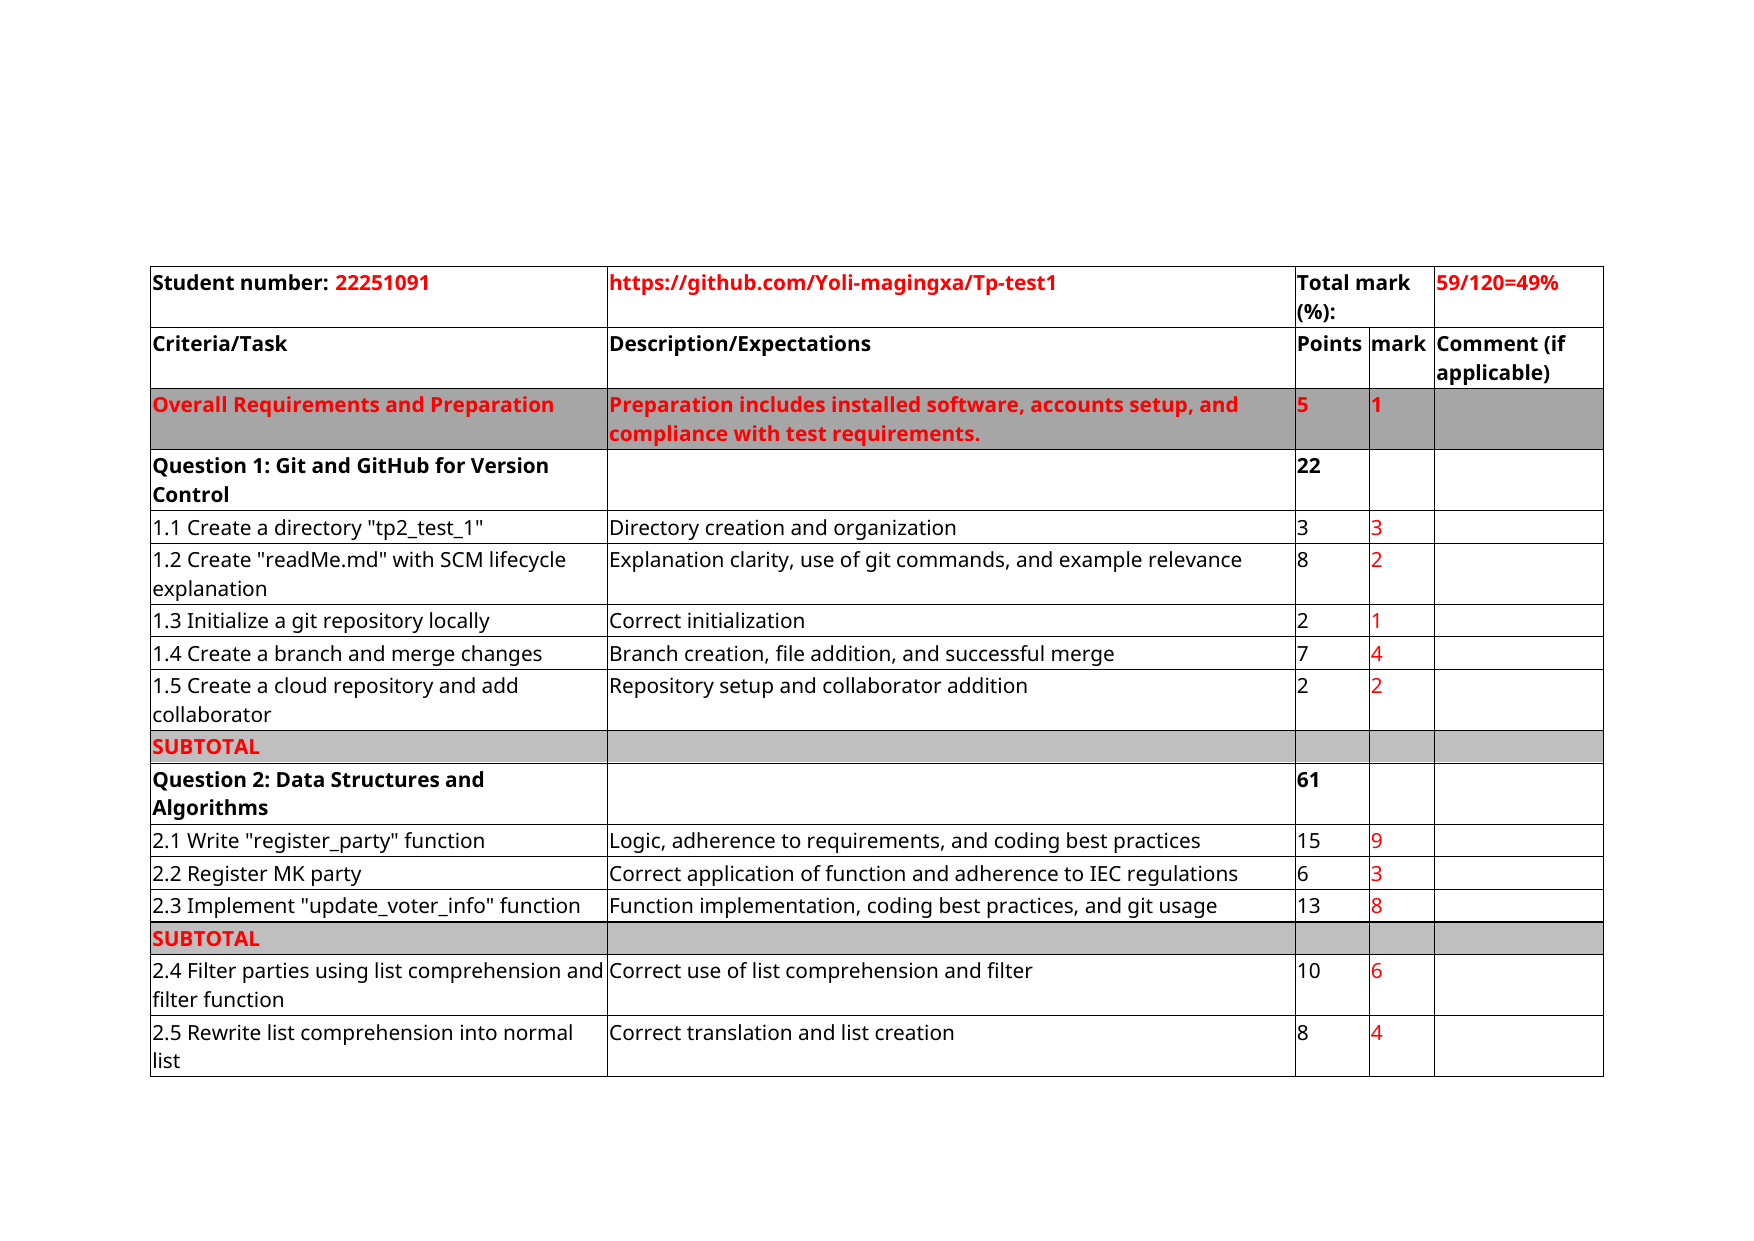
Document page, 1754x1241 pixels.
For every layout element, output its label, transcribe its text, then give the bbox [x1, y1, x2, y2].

table_cell Explanation clarity, use of git commands, and example relevance [608, 544, 1295, 604]
table_cell 1.1 Create a directory "tp2_test_1" [151, 511, 607, 543]
table_cell 1.2 Create "readMe.md" with SCM lifecycle explanation [151, 544, 607, 604]
table_cell 1 [1370, 605, 1434, 636]
table_cell 2.1 Write "register_party" function [151, 825, 607, 856]
table_cell [1435, 605, 1603, 636]
table_cell [1370, 923, 1434, 954]
table_cell 8 [1296, 1016, 1369, 1076]
table_cell SUBTOTAL [151, 923, 607, 954]
table_cell 2.2 Register MK party [151, 857, 607, 889]
table_cell SUBTOTAL [151, 731, 607, 762]
table_cell [608, 923, 1295, 954]
table_cell Criteria/Task [151, 328, 607, 388]
table_header 59/120=49% [1435, 267, 1603, 327]
table_cell [1435, 450, 1603, 510]
table_cell [1435, 731, 1603, 762]
table_cell [1435, 857, 1603, 889]
table_cell 3 [1370, 857, 1434, 889]
table_cell 8 [1370, 890, 1434, 921]
table_cell 3 [1296, 511, 1369, 543]
table_cell Directory creation and organization [608, 511, 1295, 543]
table_cell 2.4 Filter parties using list comprehension and filter function [151, 955, 607, 1015]
table_cell 6 [1296, 857, 1369, 889]
table_cell 10 [1296, 955, 1369, 1015]
table_cell [1435, 825, 1603, 856]
table_cell 8 [1296, 544, 1369, 604]
table_cell [608, 764, 1295, 823]
table_cell 2 [1296, 670, 1369, 730]
table_cell Comment (if applicable) [1435, 328, 1603, 388]
table_cell [1435, 637, 1603, 669]
table_cell [1435, 1016, 1603, 1076]
table_cell 2.3 Implement "update_voter_info" function [151, 890, 607, 921]
table_cell Question 1: Git and GitHub for Version Control [151, 450, 607, 510]
table_cell 4 [1370, 1016, 1434, 1076]
table_cell 2.5 Rewrite list comprehension into normal list [151, 1016, 607, 1076]
table_cell Repository setup and collaborator addition [608, 670, 1295, 730]
table_cell 6 [1370, 955, 1434, 1015]
table_cell [1435, 890, 1603, 921]
table_cell 2 [1370, 544, 1434, 604]
table_cell 7 [1296, 637, 1369, 669]
table_cell [1435, 670, 1603, 730]
table_cell 2 [1296, 605, 1369, 636]
table_cell 22 [1296, 450, 1369, 510]
table_cell 4 [1370, 637, 1434, 669]
table_cell Correct application of function and adherence to IEC regulations [608, 857, 1295, 889]
table_header https://github.com/Yoli-magingxa/Tp-test1 [608, 267, 1295, 327]
table_cell [1435, 923, 1603, 954]
table_cell Branch creation, file addition, and successful merge [608, 637, 1295, 669]
table_cell Overall Requirements and Preparation [151, 389, 607, 449]
table_cell 13 [1296, 890, 1369, 921]
table_cell 1.4 Create a branch and merge changes [151, 637, 607, 669]
table_cell [1435, 511, 1603, 543]
table_cell [1435, 544, 1603, 604]
table_cell 61 [1296, 764, 1369, 823]
table_cell [1296, 923, 1369, 954]
table_cell [1435, 764, 1603, 823]
table_cell Correct use of list comprehension and filter [608, 955, 1295, 1015]
table_cell Correct initialization [608, 605, 1295, 636]
table_cell [1370, 450, 1434, 510]
table_cell [1435, 389, 1603, 449]
table_cell [1296, 731, 1369, 762]
table_cell 5 [1296, 389, 1369, 449]
table_cell mark [1370, 328, 1434, 388]
table_cell [608, 450, 1295, 510]
table_cell Question 2: Data Structures and Algorithms [151, 764, 607, 823]
table_cell Function implementation, coding best practices, and git usage [608, 890, 1295, 921]
table_cell 9 [1370, 825, 1434, 856]
table_cell [1370, 731, 1434, 762]
table_header Student number: 22251091 [151, 267, 607, 327]
table_cell Description/Expectations [608, 328, 1295, 388]
table_cell 1.5 Create a cloud repository and add collaborator [151, 670, 607, 730]
table_cell [608, 731, 1295, 762]
table_cell 2 [1370, 670, 1434, 730]
table_cell Preparation includes installed software, accounts setup, and compliance with test requirements. [608, 389, 1295, 449]
table_cell Logic, adherence to requirements, and coding best practices [608, 825, 1295, 856]
table_cell 15 [1296, 825, 1369, 856]
table_cell Points [1296, 328, 1369, 388]
table_cell Correct translation and list creation [608, 1016, 1295, 1076]
table_cell [1370, 764, 1434, 823]
table_cell 1.3 Initialize a git repository locally [151, 605, 607, 636]
table_cell 1 [1370, 389, 1434, 449]
table_header Total mark (%): [1296, 267, 1434, 327]
table_cell 3 [1370, 511, 1434, 543]
table_cell [1435, 955, 1603, 1015]
